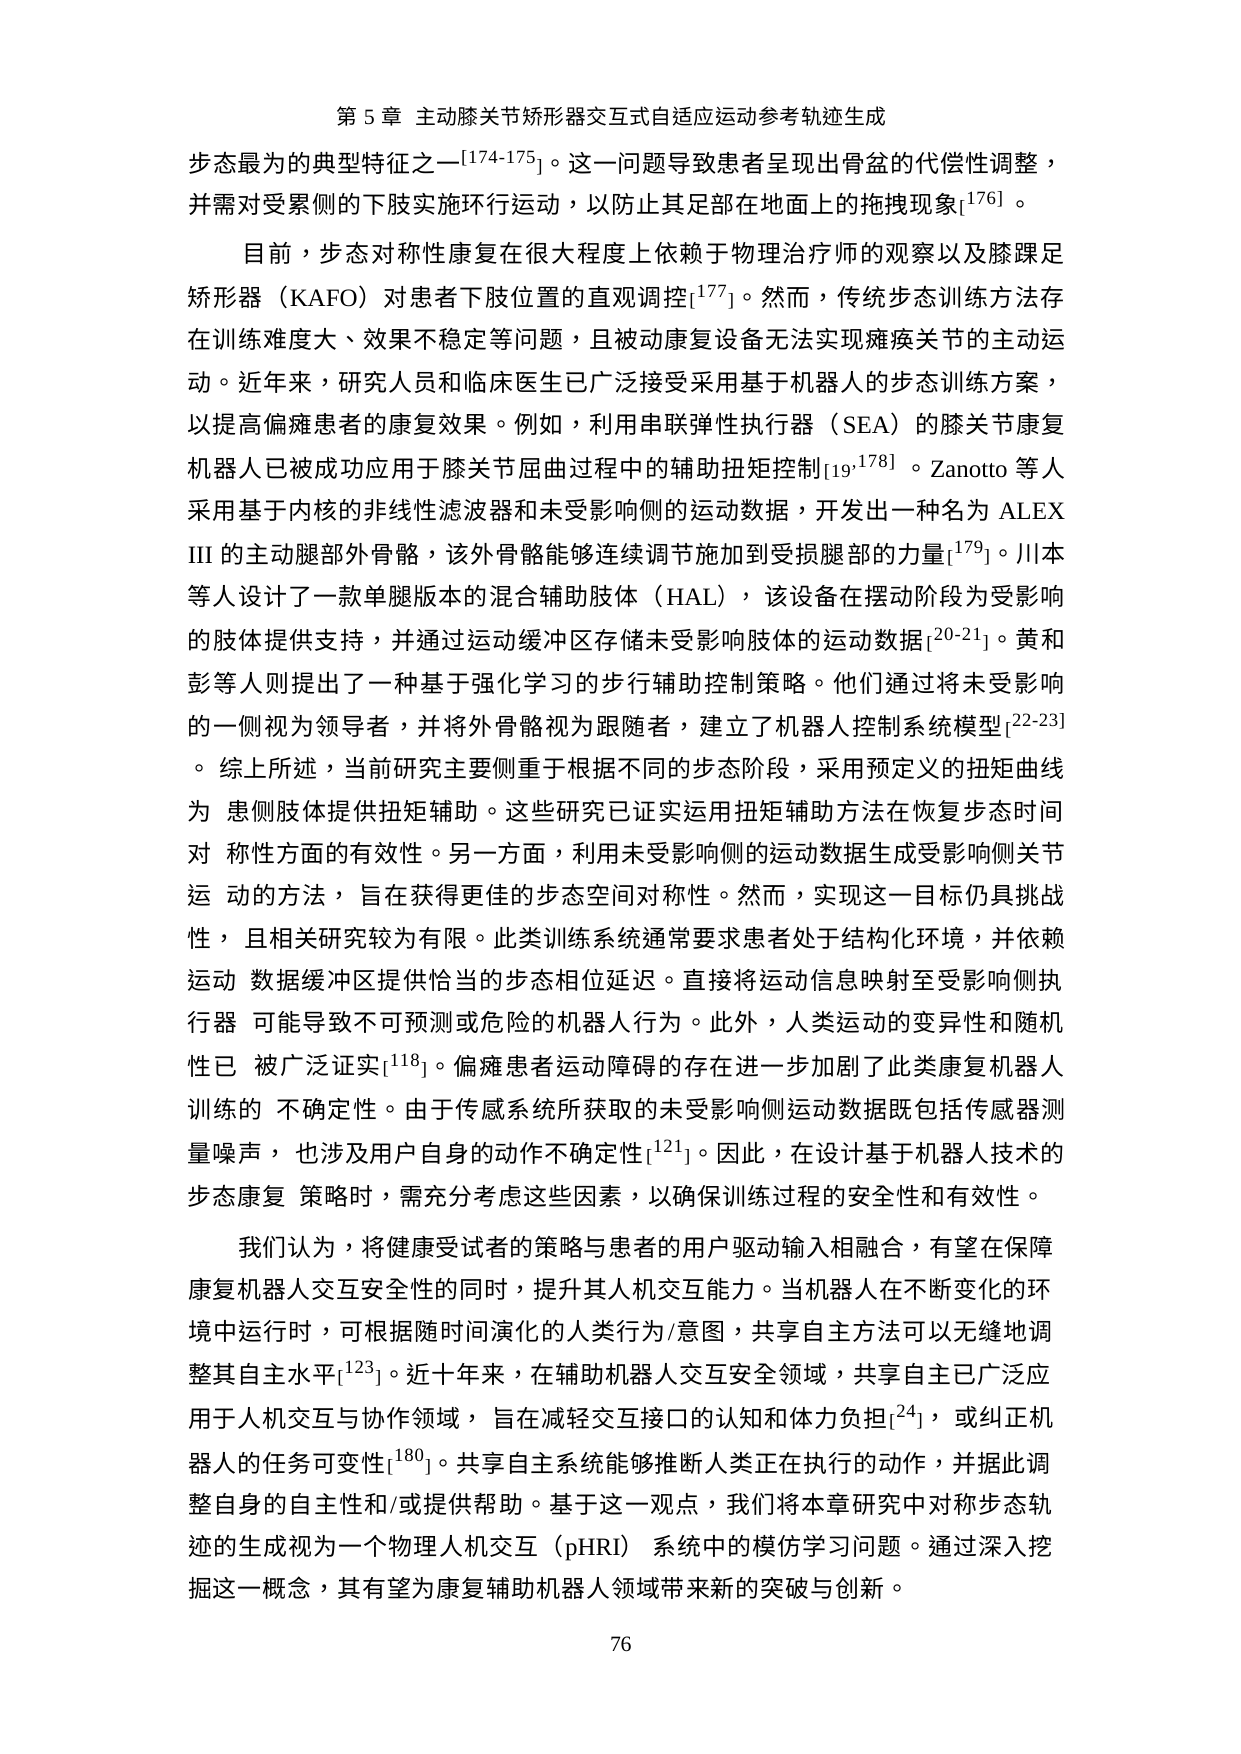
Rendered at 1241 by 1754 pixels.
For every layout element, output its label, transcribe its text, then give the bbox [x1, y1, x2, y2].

text 我们认为，将健康受试者的策略与患者的用户驱动输入相融合，有望在保障 康复机器人交互安全性的同时，提升其人机交互能力。当机器人在不断变化的环 境中运行时，可根据随时间演化的人类行为/意图，共享自主方法可以无缝地调 整其自主水平[123]。近十年来，在辅助机器人交互安全领域，共享自主已广泛应 用于人机交互与协作领域， 旨在减轻交互接口的认知和体力负担[24]， 或纠正机 器人的任务可变性[180]。共享自主系统能够推断人类正在执行的动作，并据此调 整自身的自主性和/或提供帮助。基于这一观点，我们将本章研究中对称步态轨 迹的生成视为一个物理人机交互（pHRI） 系统中的模仿学习问题。通过深入挖 掘这一概念，其有望为康复辅助机器人领域带来新的突破与创新。 [188, 1231, 1053, 1604]
text 目前，步态对称性康复在很大程度上依赖于物理治疗师的观察以及膝踝足 矫形器（KAFO）对患者下肢位置的直观调控[177]。然而，传统步态训练方法存 在训练难度大、效果不稳定等问题，且被动康复设备无法实现瘫痪关节的主动运 动。近年来，研究人员和临床医生已广泛接受采用基于机器人的步态训练方案， 以提高偏瘫患者的康复效果。例如，利用串联弹性执行器（SEA）的膝关节康复 机器人已被成功应用于膝关节屈曲过程中的辅助扭矩控制[19,178] 。Zanotto 等人 采用基于内核的非线性滤波器和未受影响侧的运动数据，开发出一种名为 ALEX III 的主动腿部外骨骼，该外骨骼能够连续调节施加到受损腿部的力量[179]。川本 等人设计了一款单腿版本的混合辅助肢体（HAL）， 该设备在摆动阶段为受影响 的肢体提供支持，并通过运动缓冲区存储未受影响肢体的运动数据[20-21]。黄和 彭等人则提出了一种基于强化学习的步行辅助控制策略。他们通过将未受影响 的一侧视为领导者，并将外骨骼视为跟随者，建立了机器人控制系统模型[22-23] 。 综上所述，当前研究主要侧重于根据不同的步态阶段，采用预定义的扭矩曲线为 患侧肢体提供扭矩辅助。这些研究已证实运用扭矩辅助方法在恢复步态时间对 称性方面的有效性。另一方面，利用未受影响侧的运动数据生成受影响侧关节运 动的方法， 旨在获得更佳的步态空间对称性。然而，实现这一目标仍具挑战性， 且相关研究较为有限。此类训练系统通常要求患者处于结构化环境，并依赖运动 数据缓冲区提供恰当的步态相位延迟。直接将运动信息映射至受影响侧执行器 可能导致不可预测或危险的机器人行为。此外，人类运动的变异性和随机性已 被广泛证实[118]。偏瘫患者运动障碍的存在进一步加剧了此类康复机器人训练的 不确定性。由于传感系统所获取的未受影响侧运动数据既包括传感器测量噪声， 也涉及用户自身的动作不确定性[121]。因此，在设计基于机器人技术的步态康复 策略时，需充分考虑这些因素，以确保训练过程的安全性和有效性。 [188, 237, 1065, 1212]
text 步态最为的典型特征之一[174-175]。这一问题导致患者呈现出骨盆的代偿性调整， 并需对受累侧的下肢实施环行运动，以防止其足部在地面上的拖拽现象[176] 。 [188, 146, 1065, 221]
